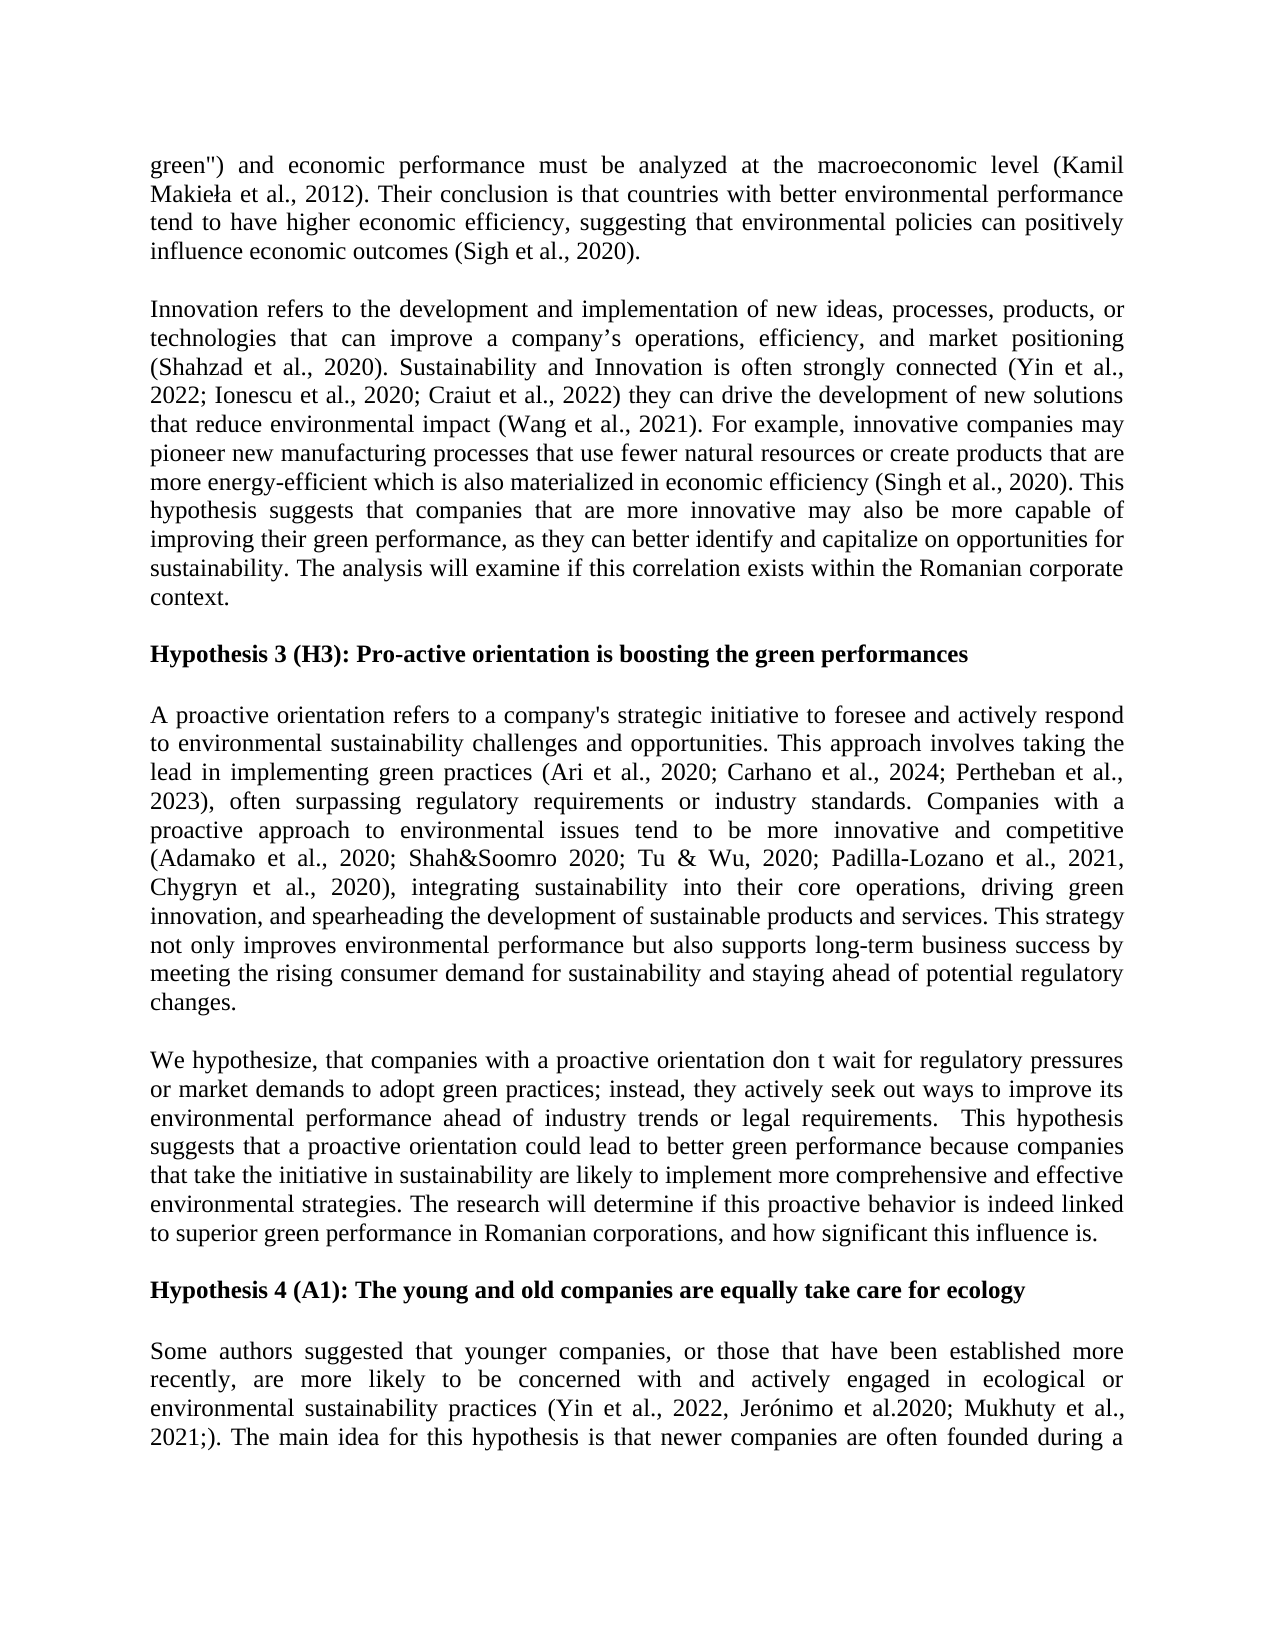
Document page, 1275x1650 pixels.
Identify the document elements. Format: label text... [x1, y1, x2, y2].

text We hypothesize, that companies with a proactive orientation don t wait for regulatory pressures or market demands to adopt green practices; instead, they actively seek out ways to improve its environmental performance ahead of industry trends or legal requirements. This hypothesis suggests that a proactive orientation could lead to better green performance because companies that take the initiative in sustainability are likely to implement more comprehensive and effective environmental strategies. The research will determine if this proactive behavior is indeed linked to superior green performance in Romanian corporations, and how significant this influence is. [150, 1045, 1125, 1246]
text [150, 150, 1125, 265]
text A proactive orientation refers to a company's strategic initiative to foresee and actively respond to environmental sustainability challenges and opportunities. This approach involves taking the lead in implementing green practices (Ari et al., 2020; Carhano et al., 2024; Pertheban et al., 2023), often surpassing regulatory requirements or industry standards. Companies with a proactive approach to environmental issues tend to be more innovative and competitive (Adamako et al., 2020; Shah&Soomro 2020; Tu & Wu, 2020; Padilla-Lozano et al., 2021, Chygryn et al., 2020), integrating sustainability into their core operations, driving green innovation, and spearheading the development of sustainable products and services. This strategy not only improves environmental performance but also supports long-term business success by meeting the rising consumer demand for sustainability and staying ahead of potential regulatory changes. [150, 700, 1125, 1016]
subtitle Hypothesis 3 (H3): Pro-active orientation is boosting the green performances [150, 639, 1125, 668]
text Innovation refers to the development and implementation of new ideas, processes, products, or technologies that can improve a company’s operations, efficiency, and market positioning (Shahzad et al., 2020). Sustainability and Innovation is often strongly connected (Yin et al., 2022; Ionescu et al., 2020; Craiut et al., 2022) they can drive the development of new solutions that reduce environmental impact (Wang et al., 2021). For example, innovative companies may pioneer new manufacturing processes that use fewer natural resources or create products that are more energy-efficient which is also materialized in economic efficiency (Singh et al., 2020). This hypothesis suggests that companies that are more innovative may also be more capable of improving their green performance, as they can better identify and capitalize on opportunities for sustainability. The analysis will examine if this correlation exists within the Romanian corporate context. [150, 294, 1125, 610]
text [150, 1336, 1125, 1451]
subtitle Hypothesis 4 (A1): The young and old companies are equally take care for ecology [150, 1276, 1125, 1304]
